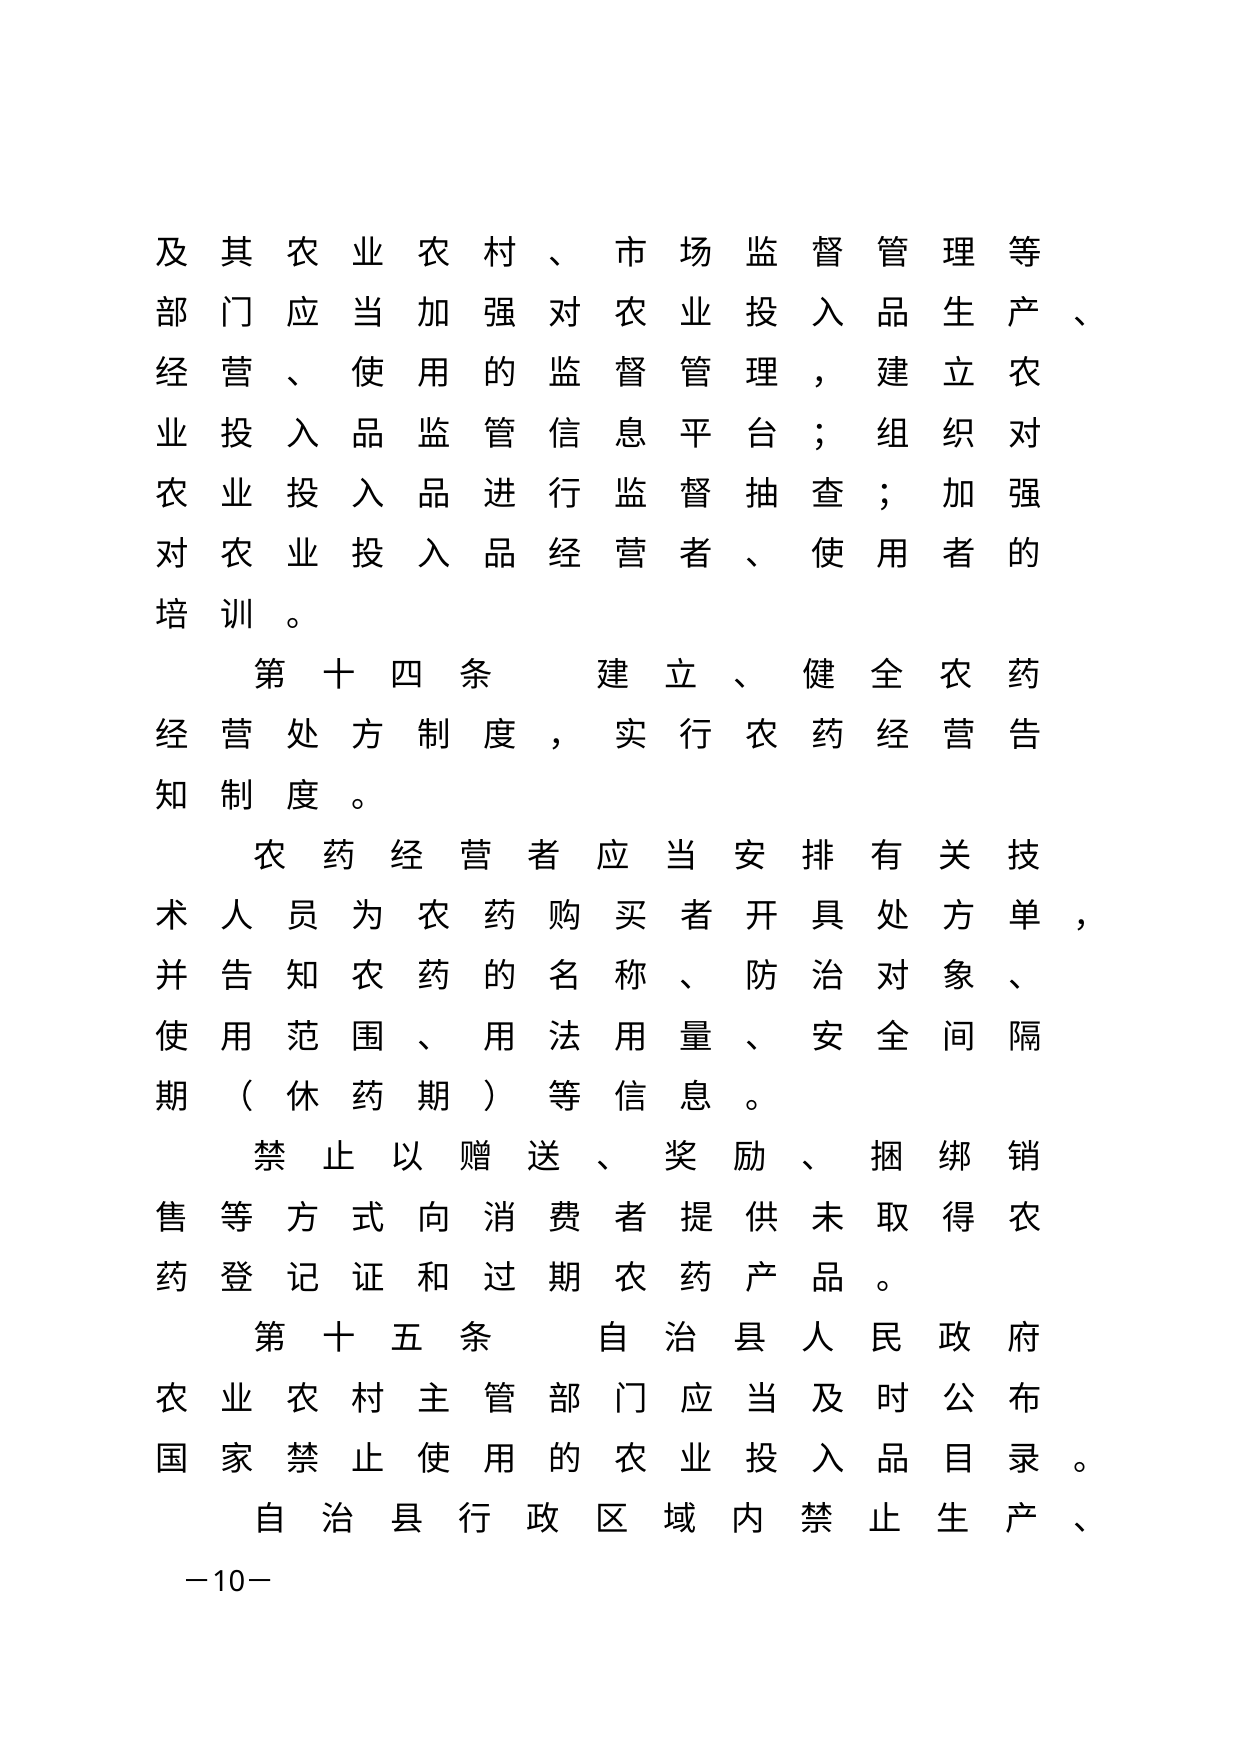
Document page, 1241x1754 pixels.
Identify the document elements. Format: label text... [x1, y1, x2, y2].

text 第十四条 建立、健全农药经营处方制度，实行农药经营告知制度。 [155, 642, 1073, 823]
text 农药经营者应当安排有关技术人员为农药购买者开具处方单，并告知农药的名称、防治对象、使用范围、用法用量、安全间隔期（休药期）等信息。 [155, 823, 1073, 1124]
text 第十三条 自治县人民政府及其农业农村、市场监督管理等部门应当加强对农业投入品生产、经营、使用的监督管理，建立农业投入品监管信息平台；组织对农业投入品进行监督抽查；加强对农业投入品经营者、使用者的培训。 [155, 219, 1073, 642]
text 第十五条 自治县人民政府农业农村主管部门应当及时公布国家禁止使用的农业投入品目录。 [155, 1305, 1073, 1486]
text 禁止以赠送、奖励、捆绑销售等方式向消费者提供未取得农药登记证和过期农药产品。 [155, 1124, 1073, 1305]
text 自治县行政区域内禁止生产、经营、使用国家禁止使用的农药、兽药、渔药；禁止生产、经营、使用剧毒、高毒、高残留农药、兽药、渔药。 [155, 1486, 1073, 1546]
